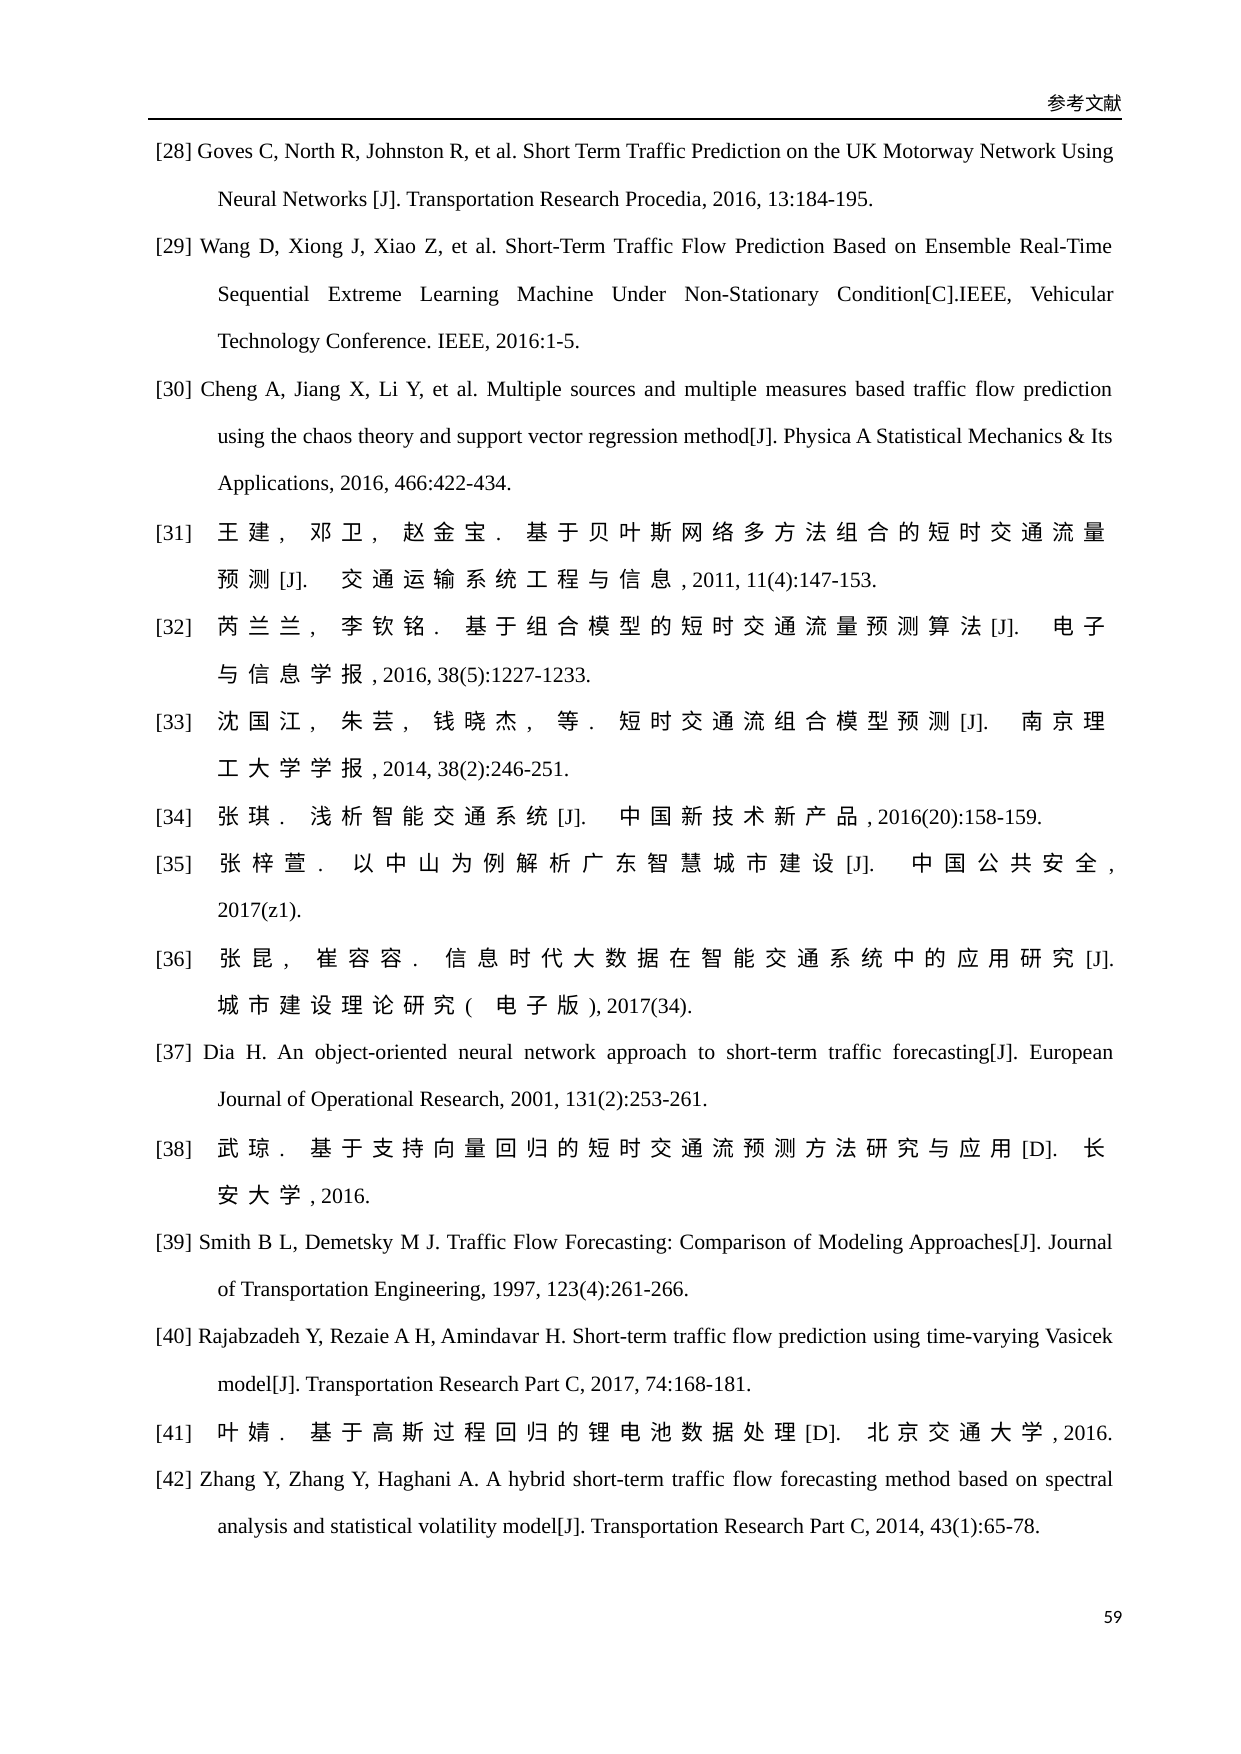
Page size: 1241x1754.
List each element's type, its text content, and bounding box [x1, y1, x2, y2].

text [32] 芮兰兰, 李钦铭. 基于组合模型的短时交通流量预测算法[J]. 电子与信息学报, 2016, 38(5):1227-1233. [155, 601, 1114, 696]
text [41] 叶婧. 基于高斯过程回归的锂电池数据处理[D]. 北京交通大学, 2016. [155, 1407, 1114, 1454]
text [33] 沈国江, 朱芸, 钱晓杰,等. 短时交通流组合模型预测[J]. 南京理工大学学报, 2014, 38(2):246-251. [155, 696, 1114, 791]
text [39] Smith B L, Demetsky M J. Traffic Flow Forecasting: Comparison of Modeling Approaches[J]. Journal of Transportation Engineering, 1997, 123(4):261-266. [155, 1218, 1114, 1312]
text [34] 张琪. 浅析智能交通系统[J]. 中国新技术新产品, 2016(20):158-159. [155, 791, 1114, 838]
text [35]张梓萱. 以中山为例解析广东智慧城市建设[J]. 中国公共安全, 2017(z1). [155, 838, 1114, 933]
text [40] Rajabzadeh Y, Rezaie A H, Amindavar H. Short-term traffic flow prediction using time-varying Vasicek model[J]. Transportation Research Part C, 2017, 74:168-181. [155, 1312, 1114, 1407]
text [31] 王建, 邓卫, 赵金宝. 基于贝叶斯网络多方法组合的短时交通流量预测[J]. 交通运输系统工程与信息, 2011, 11(4):147-153. [155, 507, 1114, 601]
text [29] Wang D, Xiong J, Xiao Z, et al. Short-Term Traffic Flow Prediction Based on Ensemble Real-Time Sequential Extreme Learning Machine Under Non-Stationary Condition[C].IEEE, Vehicular Technology Conference. IEEE, 2016:1-5. [155, 222, 1114, 364]
text [37] Dia H. An object-oriented neural network approach to short-term traffic forecasting[J]. European Journal of Operational Research, 2001, 131(2):253-261. [155, 1028, 1114, 1123]
text [42] Zhang Y, Zhang Y, Haghani A. A hybrid short-term traffic flow forecasting method based on spectral analysis and statistical volatility model[J]. Transportation Research Part C, 2014, 43(1):65-78. [155, 1454, 1114, 1549]
text [28] Goves C, North R, Johnston R, et al. Short Term Traffic Prediction on the UK Motorway Network Using Neural Networks [J]. Transportation Research Procedia, 2016, 13:184-195. [155, 127, 1114, 222]
text [38] 武琼. 基于支持向量回归的短时交通流预测方法研究与应用[D]. 长安大学, 2016. [155, 1123, 1114, 1218]
text [36] 张昆, 崔容容. 信息时代大数据在智能交通系统中的应用研究[J]. 城市建设理论研究(电子版), 2017(34). [155, 933, 1114, 1028]
text [30] Cheng A, Jiang X, Li Y, et al. Multiple sources and multiple measures based traffic flow prediction using the chaos theory and support vector regression method[J]. Physica A Statistical Mechanics & Its Applications, 2016, 466:422-434. [155, 364, 1114, 507]
